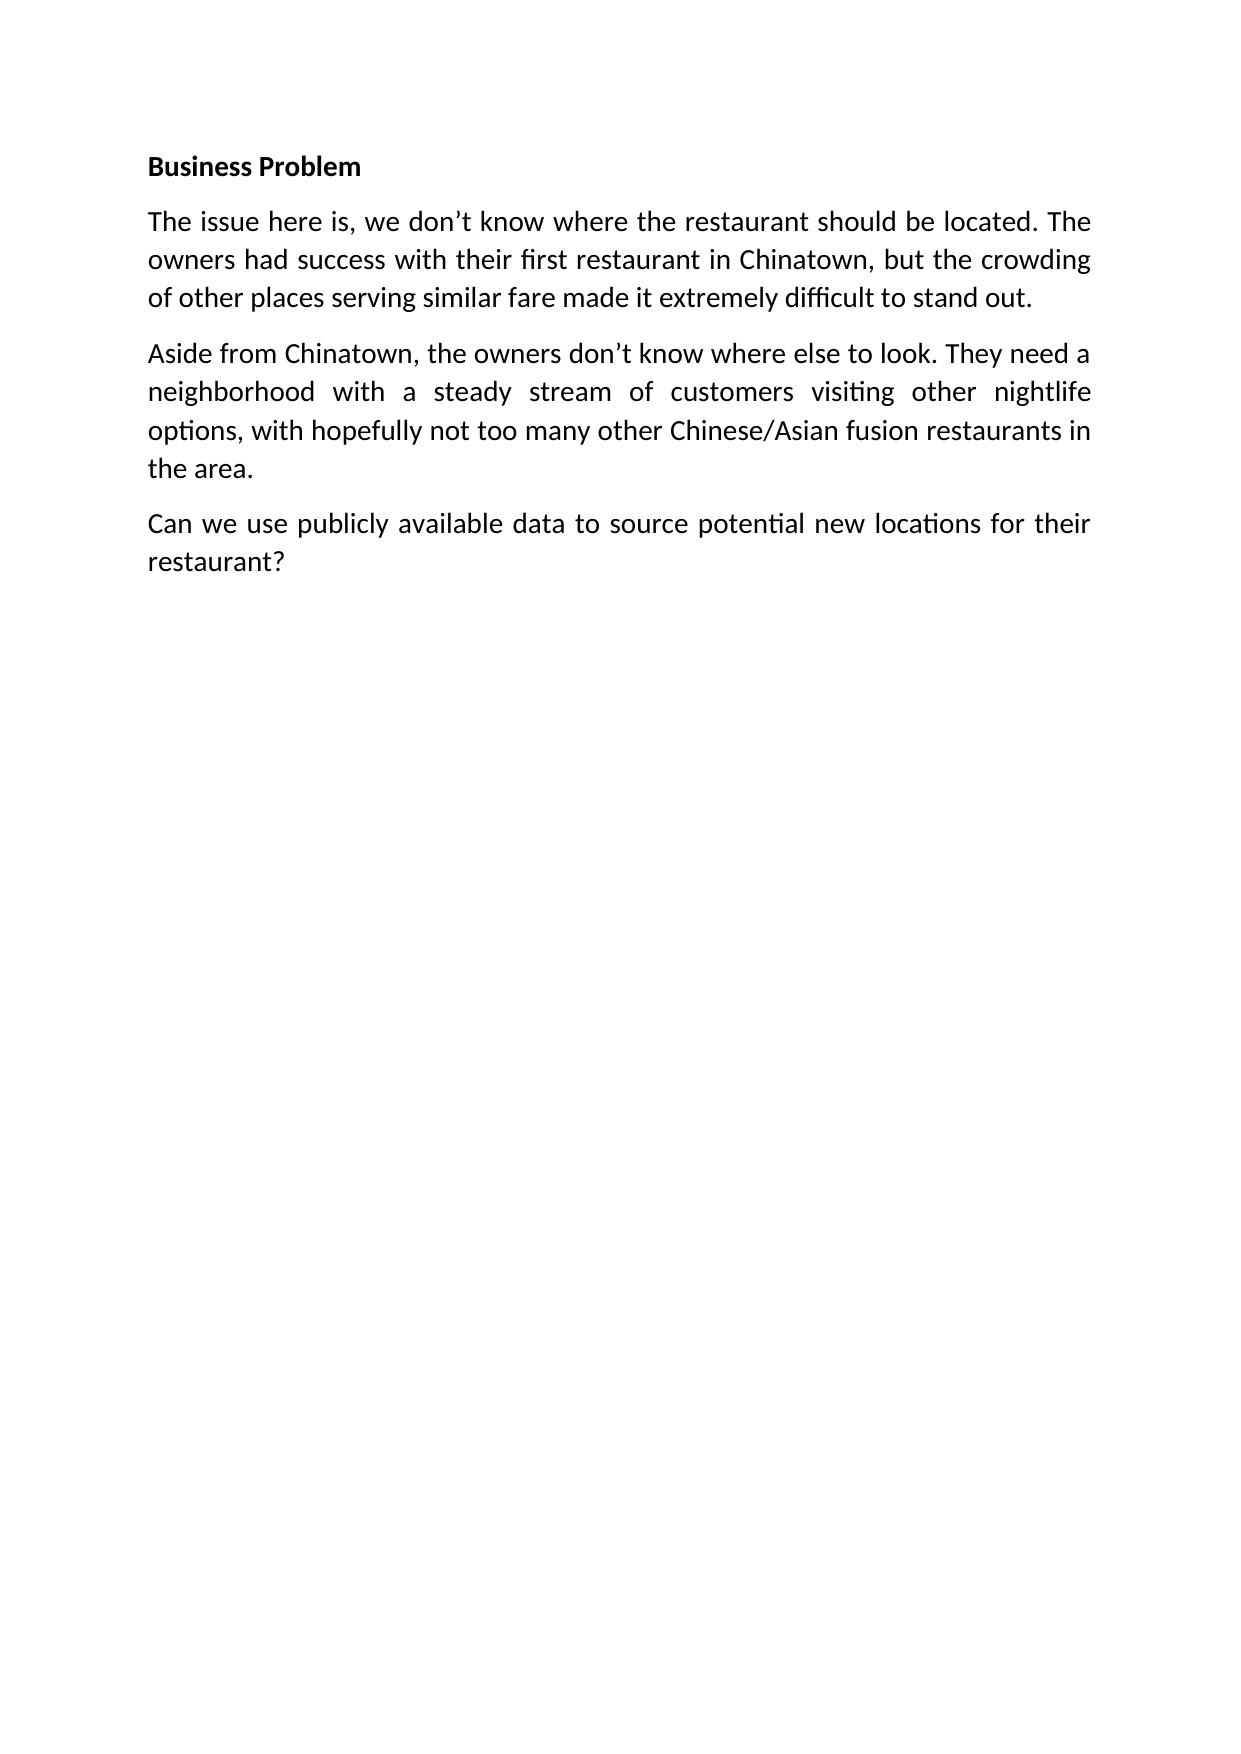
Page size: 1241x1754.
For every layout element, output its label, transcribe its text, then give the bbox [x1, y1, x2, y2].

text Can we use publicly available data to source potential new locations for their restaurant? [148, 505, 1093, 579]
text Aside from Chinatown, the owners don’t know where else to look. They need a neighborhood with a steady stream of customers visiting other nightlife options, with hopefully not too many other Chinese/Asian fusion restaurants in the area. [148, 335, 1093, 486]
text Business Problem [148, 148, 1093, 183]
text The issue here is, we don’t know where the restaurant should be located. The owners had success with their first restaurant in Chinatown, but the crowding of other places serving similar fare made it extremely difficult to stand out. [148, 203, 1093, 315]
